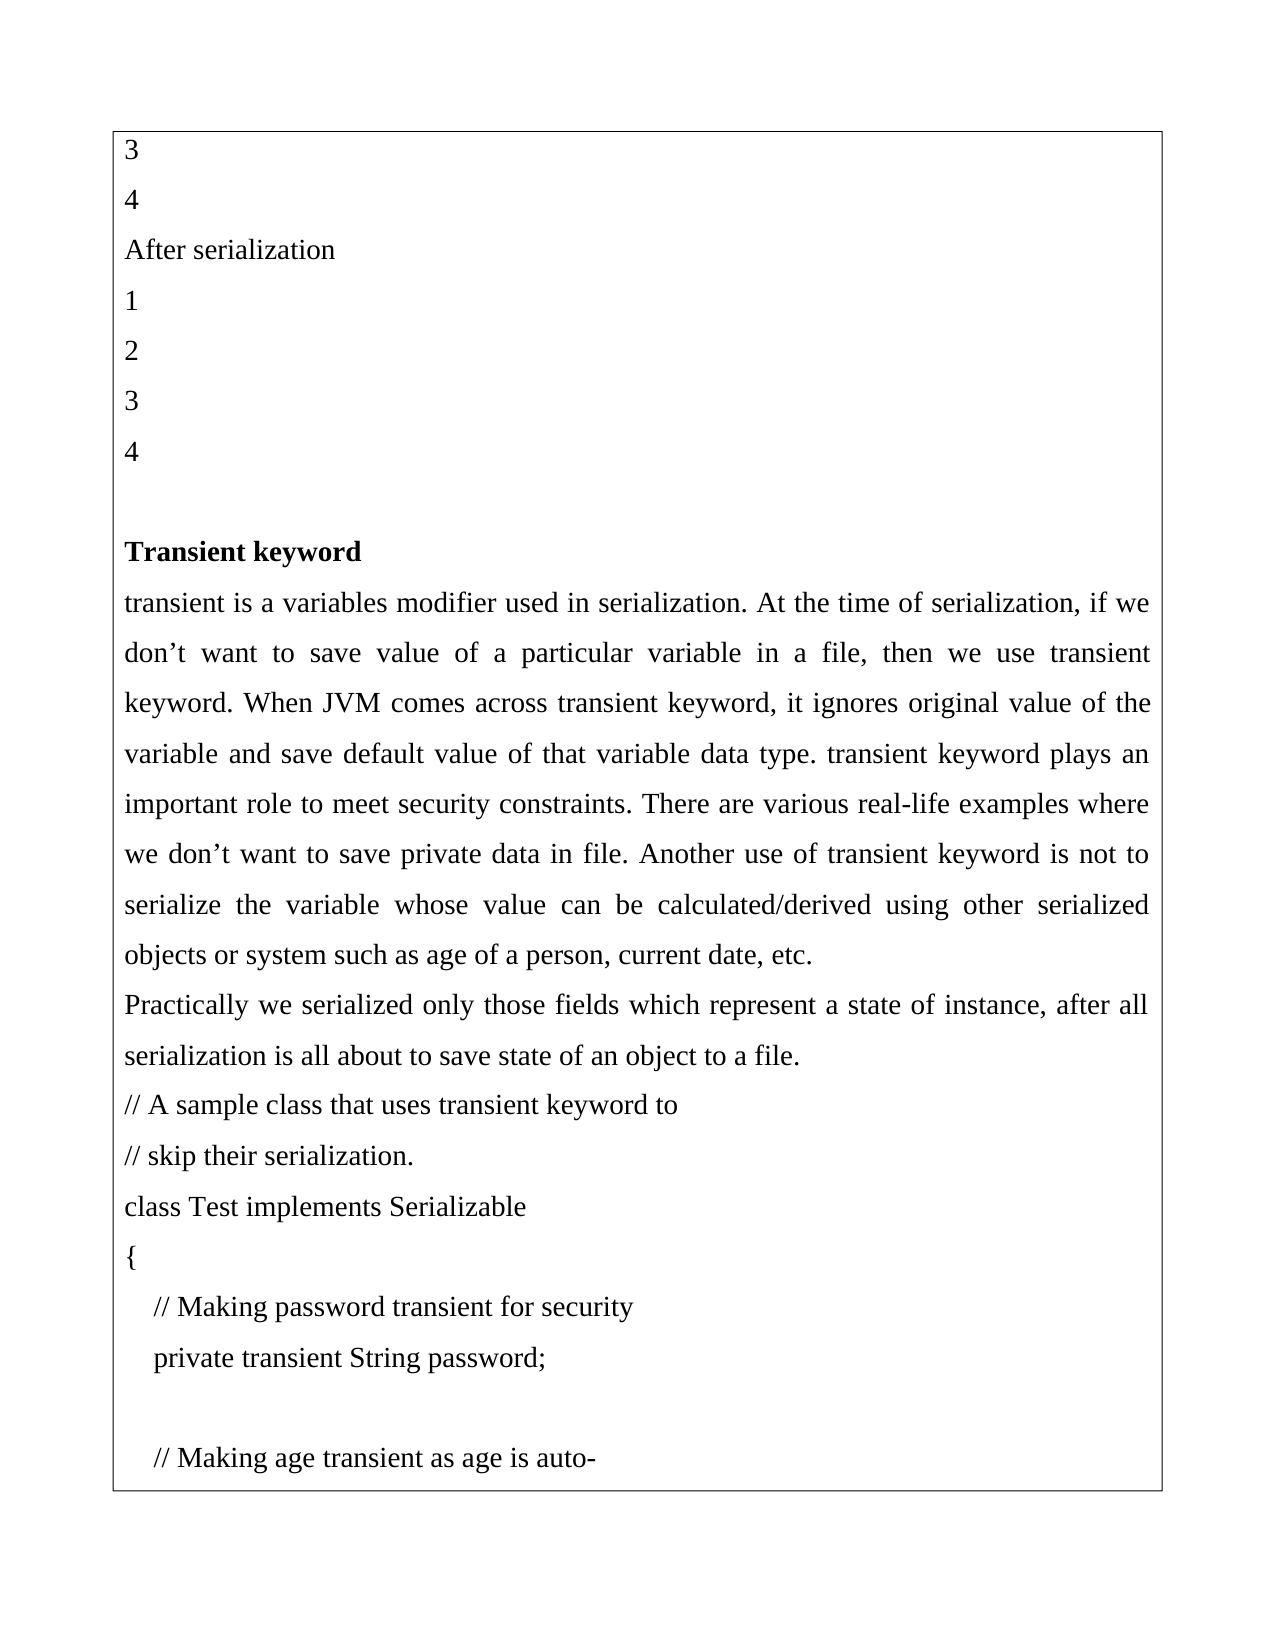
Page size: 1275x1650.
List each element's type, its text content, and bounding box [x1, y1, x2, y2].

text // Making age transient as age is auto- [153, 1440, 1264, 1474]
subtitle Transient keyword [124, 534, 1264, 568]
text Practically we serialized only those fields which represent a state of instance, after all serialization is all about to save state of an object to a file. [124, 987, 1150, 1071]
text transient is a variables modifier used in serialization. At the time of serialization, if we don’t want to save value of a particular variable in a file, then we use transient keyword. When JVM comes across transient keyword, it ignores original value of the variable and save default value of that variable data type. transient keyword plays an important role to meet security constraints. There are various real-life examples where we don’t want to save private data in file. Another use of transient keyword is not to serialize the variable whose value can be calculated/derived using other serialized objects or system such as age of a person, current date, etc. [124, 585, 1151, 971]
text 4 [124, 434, 1264, 467]
text 3 [124, 132, 1264, 166]
text After serialization 1 [124, 232, 338, 317]
text 3 [124, 383, 1264, 417]
text class Test implements Serializable [124, 1189, 1264, 1222]
text // Making password transient for security private transient String password; [153, 1289, 636, 1373]
text 4 [124, 182, 1264, 216]
text 2 [124, 334, 1264, 367]
text // A sample class that uses transient keyword to [124, 1088, 1264, 1121]
text // skip their serialization. [124, 1138, 1264, 1172]
text { [124, 1239, 1264, 1273]
